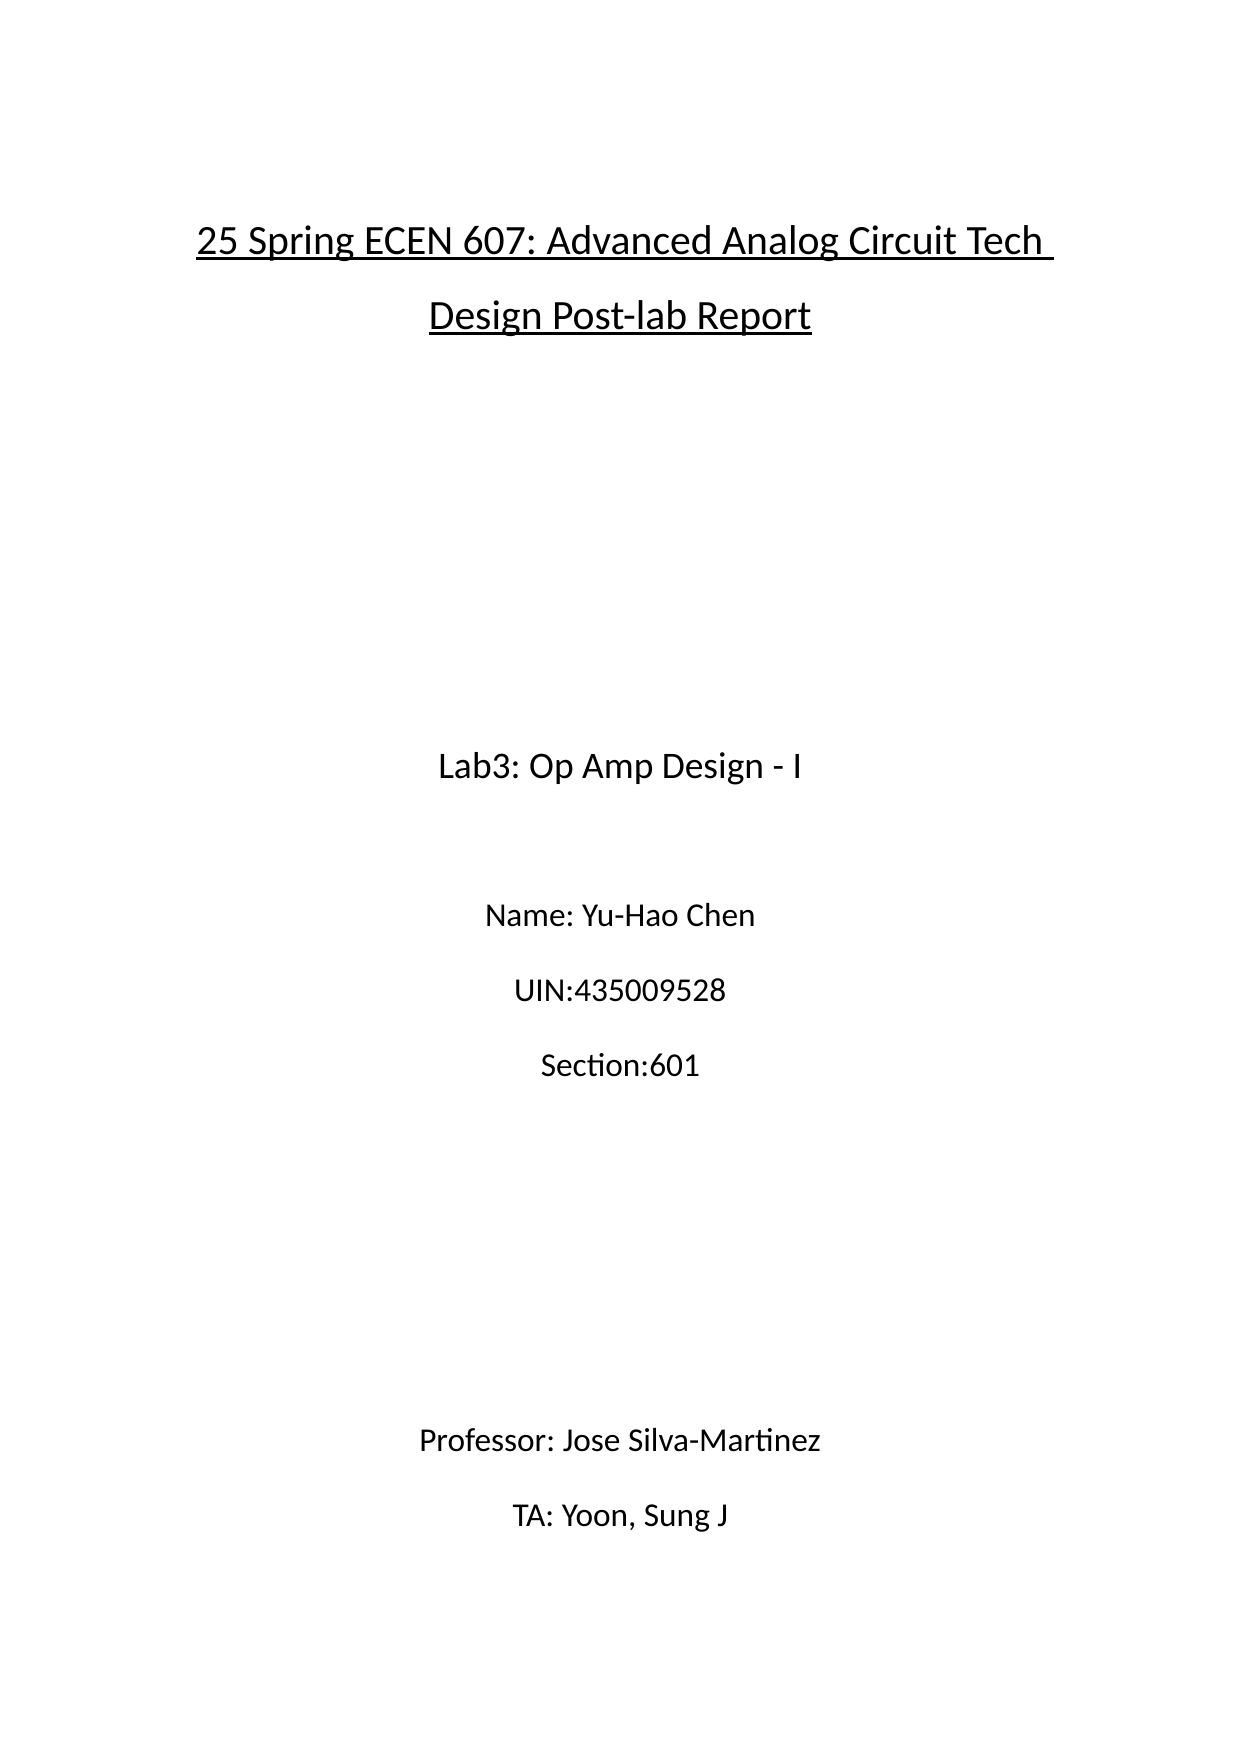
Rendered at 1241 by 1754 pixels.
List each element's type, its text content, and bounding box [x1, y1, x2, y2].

text Design Post-lab Report [187, 277, 1053, 352]
text 25 Spring ECEN 607: Advanced Analog Circuit Tech [187, 202, 1053, 277]
text Lab3: Op Amp Design - I [187, 727, 1053, 802]
text Professor: Jose Silva-Martinez [187, 1402, 1053, 1477]
text UIN:435009528 [187, 952, 1053, 1027]
text Section:601 [187, 1027, 1053, 1102]
text TA: Yoon, Sung J [187, 1477, 1053, 1552]
text Name: Yu-Hao Chen [187, 877, 1053, 952]
